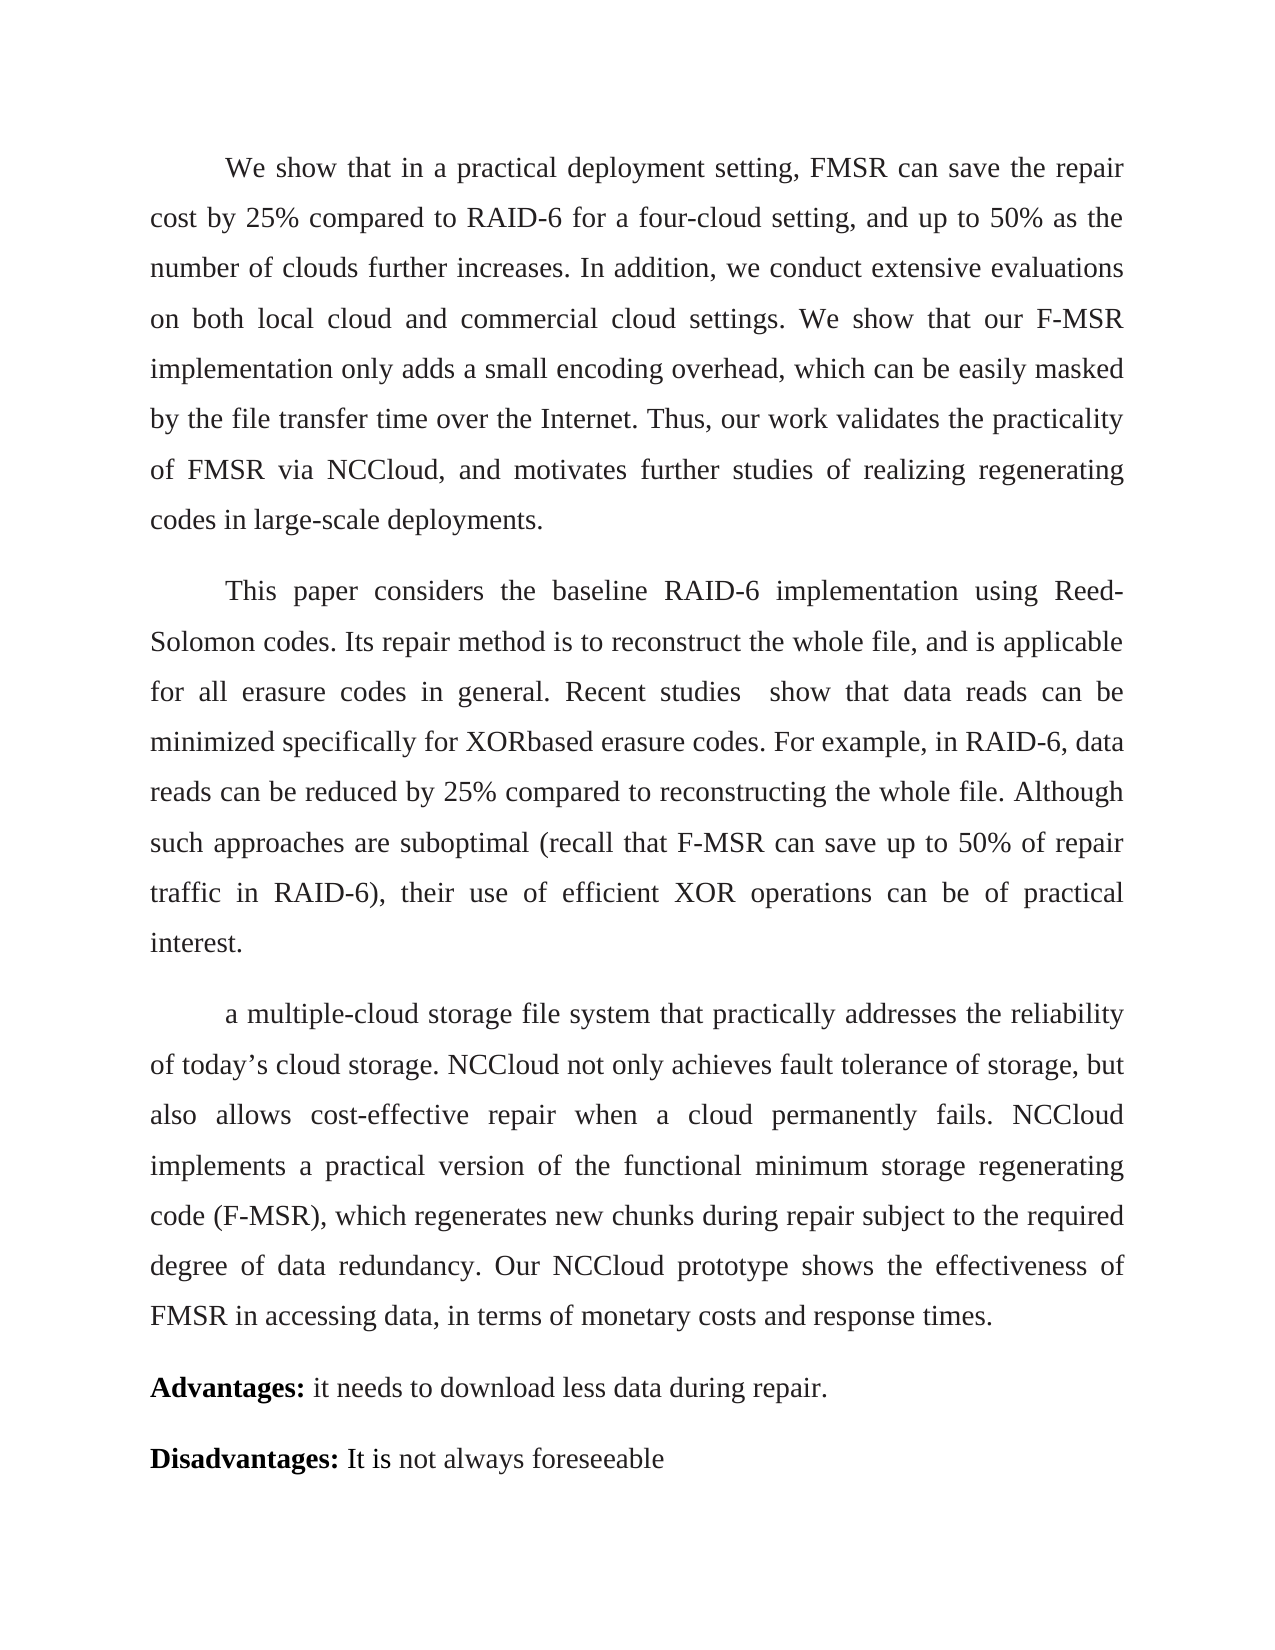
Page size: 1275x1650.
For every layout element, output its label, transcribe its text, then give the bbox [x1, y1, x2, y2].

text Advantages: it needs to download less data during repair. [150, 1370, 1125, 1403]
text Disadvantages: It is not always foreseeable [150, 1441, 1125, 1474]
text We show that in a practical deployment setting, FMSR can save the repair cost by 25% compared to RAID-6 for a four-cloud setting, and up to 50% as the number of clouds further increases. In addition, we conduct extensive evaluations on both local cloud and commercial cloud settings. We show that our F-MSR implementation only adds a small encoding overhead, which can be easily masked by the file transfer time over the Internet. Thus, our work validates the practicality of FMSR via NCCloud, and motivates further studies of realizing regenerating codes in large-scale deployments. [150, 150, 1125, 536]
text This paper considers the baseline RAID-6 implementation using Reed-Solomon codes. Its repair method is to reconstruct the whole file, and is applicable for all erasure codes in general. Recent studies show that data reads can be minimized specifically for XORbased erasure codes. For example, in RAID-6, data reads can be reduced by 25% compared to reconstructing the whole file. Although such approaches are suboptimal (recall that F-MSR can save up to 50% of repair traffic in RAID-6), their use of efficient XOR operations can be of practical interest. [150, 573, 1125, 959]
text a multiple-cloud storage file system that practically addresses the reliability of today’s cloud storage. NCCloud not only achieves fault tolerance of storage, but also allows cost-effective repair when a cloud permanently fails. NCCloud implements a practical version of the functional minimum storage regenerating code (F-MSR), which regenerates new chunks during repair subject to the required degree of data redundancy. Our NCCloud prototype shows the effectiveness of FMSR in accessing data, in terms of monetary costs and response times. [150, 997, 1125, 1332]
